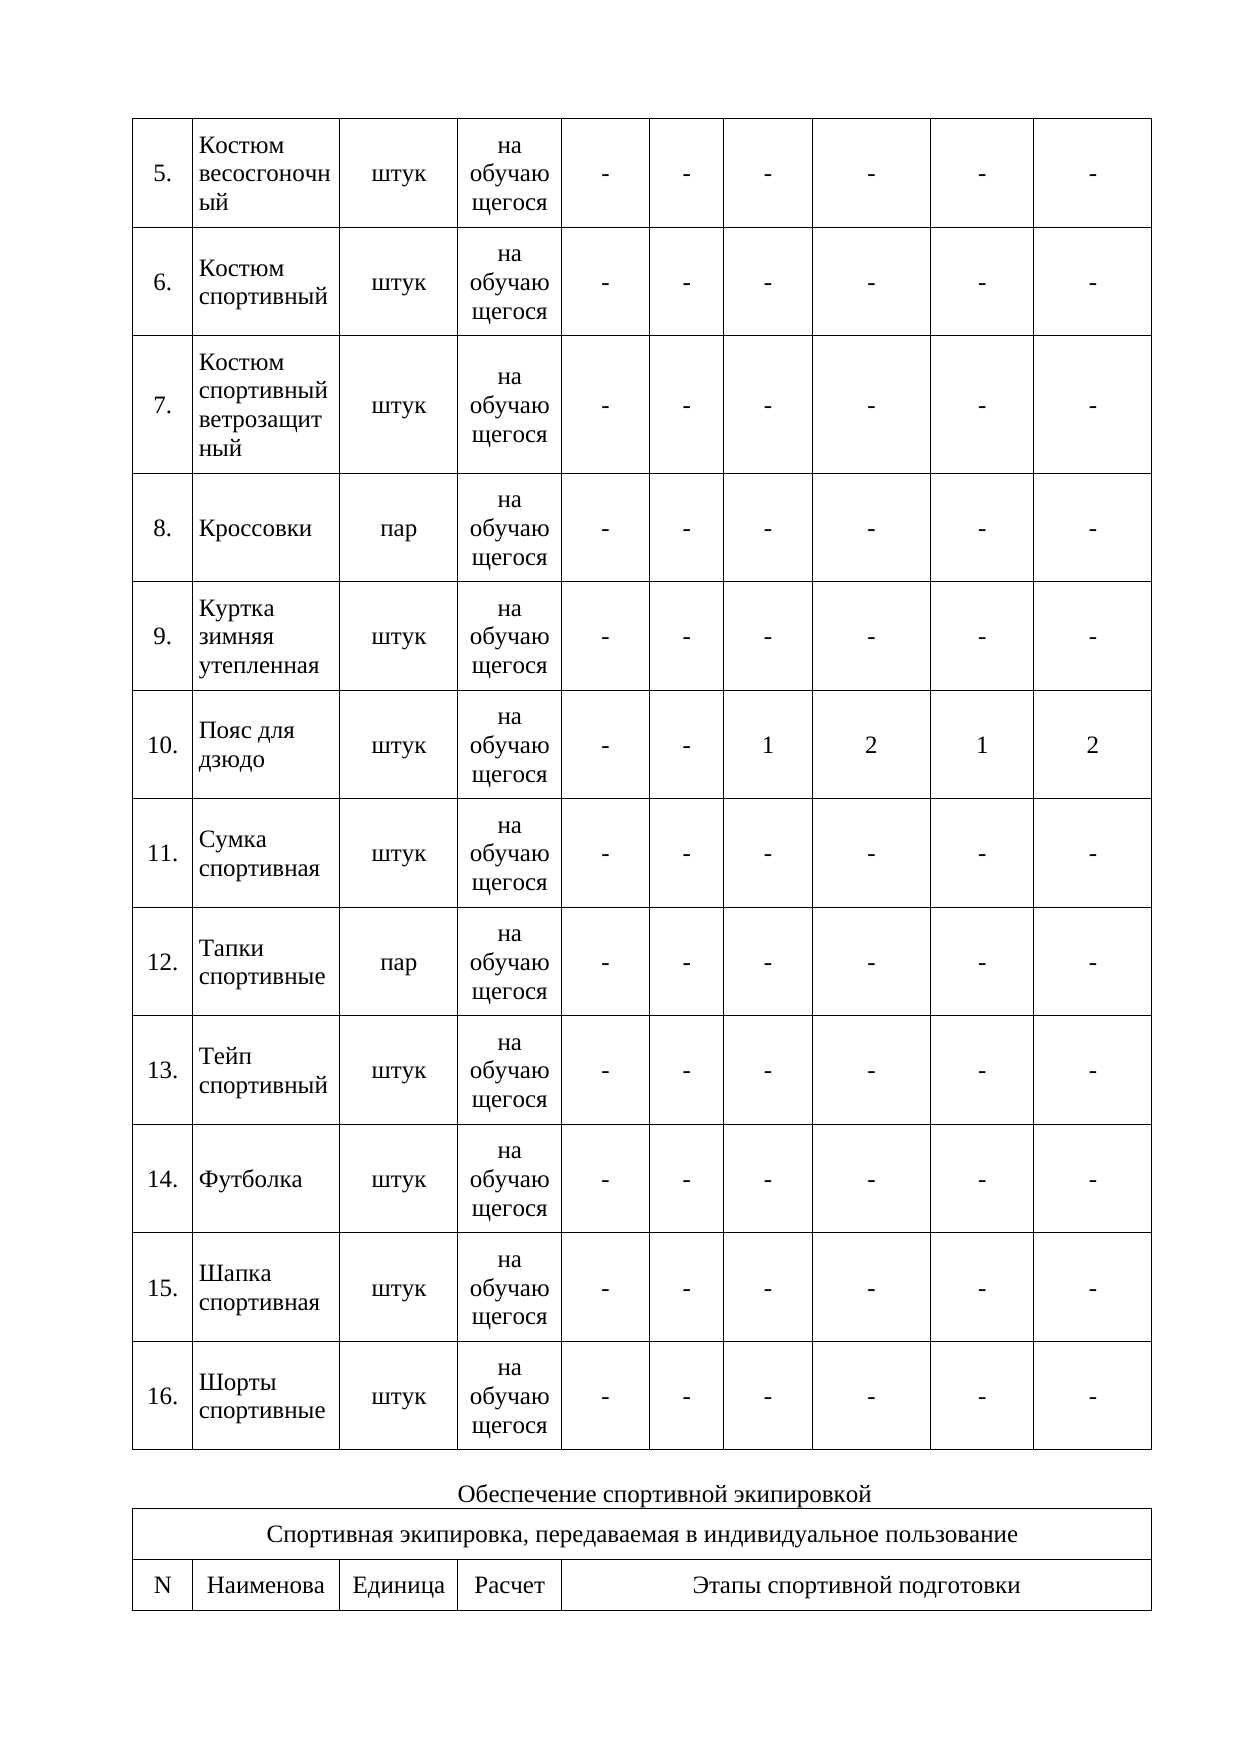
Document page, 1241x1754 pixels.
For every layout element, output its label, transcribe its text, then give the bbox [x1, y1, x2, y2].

table_cell - [562, 1016, 649, 1124]
table_cell - [1034, 228, 1151, 335]
table_cell на обучающегося [458, 691, 561, 798]
table_cell Шапка спортивная [193, 1233, 339, 1341]
table_cell - [562, 1342, 649, 1449]
table_cell - [931, 474, 1033, 581]
table_cell - [931, 1342, 1033, 1449]
table_cell на обучающегося [458, 799, 561, 907]
table_cell 13. [133, 1016, 192, 1124]
table_cell - [931, 119, 1033, 227]
table_cell - [650, 1342, 723, 1449]
table_cell - [562, 1125, 649, 1232]
table_cell - [931, 228, 1033, 335]
table_cell 7. [133, 336, 192, 472]
table_cell Тапки спортивные [193, 908, 339, 1015]
table_cell - [1034, 336, 1151, 472]
table_cell на обучающегося [458, 474, 561, 581]
table_cell - [1034, 799, 1151, 907]
table_cell - [724, 1233, 812, 1341]
table_cell - [724, 228, 812, 335]
table_cell - [813, 1233, 930, 1341]
table_cell на обучающегося [458, 119, 561, 227]
table_cell - [562, 474, 649, 581]
table_cell Кроссовки [193, 474, 339, 581]
table_cell - [650, 908, 723, 1015]
table_cell штук [340, 1233, 457, 1341]
table_cell - [1034, 474, 1151, 581]
table_cell - [650, 1125, 723, 1232]
title Обеспечение спортивной экипировкой [183, 1479, 1146, 1508]
table_cell - [724, 1125, 812, 1232]
table_cell - [650, 119, 723, 227]
table_cell - [1034, 582, 1151, 689]
table_cell - [562, 228, 649, 335]
table_cell 9. [133, 582, 192, 689]
table_cell на обучающегося [458, 228, 561, 335]
table_cell 10. [133, 691, 192, 798]
table_header Спортивная экипировка, передаваемая в индивидуальное пользование [133, 1509, 1151, 1559]
table_cell - [724, 474, 812, 581]
table_cell - [931, 336, 1033, 472]
table_cell Наименование [193, 1560, 339, 1610]
table_cell - [650, 582, 723, 689]
table_cell - [562, 691, 649, 798]
table_cell - [562, 582, 649, 689]
table_cell - [931, 799, 1033, 907]
table_cell 8. [133, 474, 192, 581]
table_cell - [724, 582, 812, 689]
table_cell штук [340, 119, 457, 227]
table_cell - [724, 1342, 812, 1449]
table_cell - [562, 908, 649, 1015]
table_cell Футболка [193, 1125, 339, 1232]
table_cell 14. [133, 1125, 192, 1232]
table_cell - [1034, 1016, 1151, 1124]
table_cell Куртка зимняя утепленная [193, 582, 339, 689]
table_cell - [724, 799, 812, 907]
table_cell - [1034, 908, 1151, 1015]
table_cell 12. [133, 908, 192, 1015]
table_cell 5. [133, 119, 192, 227]
table_cell - [562, 336, 649, 472]
table_cell пар [340, 908, 457, 1015]
table_cell - [813, 908, 930, 1015]
table_cell штук [340, 1342, 457, 1449]
table_cell - [931, 1125, 1033, 1232]
table_cell штук [340, 799, 457, 907]
table_cell - [562, 1233, 649, 1341]
table_cell штук [340, 1016, 457, 1124]
table_cell - [813, 336, 930, 472]
table_cell - [650, 1016, 723, 1124]
table_cell на обучающегося [458, 908, 561, 1015]
table_cell Костюм спортивный [193, 228, 339, 335]
table_cell на обучающегося [458, 1125, 561, 1232]
table_cell - [931, 1233, 1033, 1341]
table_cell 11. [133, 799, 192, 907]
table_cell - [724, 119, 812, 227]
table_cell на обучающегося [458, 1016, 561, 1124]
table_cell - [650, 1233, 723, 1341]
table_cell - [813, 119, 930, 227]
table_cell штук [340, 336, 457, 472]
table_cell - [813, 228, 930, 335]
table_cell - [813, 1342, 930, 1449]
table_cell штук [340, 228, 457, 335]
table_cell на обучающегося [458, 1233, 561, 1341]
table_cell N п/п [133, 1560, 192, 1610]
table_cell Этапы спортивной подготовки [562, 1560, 1151, 1610]
table_cell - [813, 1125, 930, 1232]
table_cell - [650, 799, 723, 907]
table_cell 6. [133, 228, 192, 335]
table_cell Единица измерения [340, 1560, 457, 1610]
table_cell - [724, 336, 812, 472]
table_cell - [813, 474, 930, 581]
table_cell - [1034, 1342, 1151, 1449]
table_cell - [650, 228, 723, 335]
table_cell - [650, 474, 723, 581]
table_cell Костюм весосгоночный [193, 119, 339, 227]
table_cell 1 [724, 691, 812, 798]
table_cell на обучающегося [458, 582, 561, 689]
table_cell - [562, 799, 649, 907]
table_cell - [650, 336, 723, 472]
table_cell штук [340, 1125, 457, 1232]
table_cell - [813, 582, 930, 689]
table_cell - [724, 1016, 812, 1124]
table_cell - [813, 799, 930, 907]
table_cell 2 [1034, 691, 1151, 798]
table_cell Пояс для дзюдо [193, 691, 339, 798]
table_cell Шорты спортивные [193, 1342, 339, 1449]
table_cell 16. [133, 1342, 192, 1449]
table_cell 1 [931, 691, 1033, 798]
table_cell штук [340, 691, 457, 798]
table_cell Тейп спортивный [193, 1016, 339, 1124]
table_cell - [931, 908, 1033, 1015]
table_cell Расчетная единица [458, 1560, 561, 1610]
table_cell на обучающегося [458, 336, 561, 472]
table_cell 15. [133, 1233, 192, 1341]
table_cell - [1034, 1233, 1151, 1341]
table_cell 2 [813, 691, 930, 798]
table_cell - [562, 119, 649, 227]
table_cell Сумка спортивная [193, 799, 339, 907]
table_cell - [724, 908, 812, 1015]
table_cell - [650, 691, 723, 798]
table_cell - [931, 1016, 1033, 1124]
table_cell пар [340, 474, 457, 581]
table_cell Костюм спортивный ветрозащитный [193, 336, 339, 472]
table_cell - [1034, 119, 1151, 227]
table_cell штук [340, 582, 457, 689]
table_cell - [813, 1016, 930, 1124]
table_cell - [931, 582, 1033, 689]
table_cell на обучающегося [458, 1342, 561, 1449]
table_cell - [1034, 1125, 1151, 1232]
